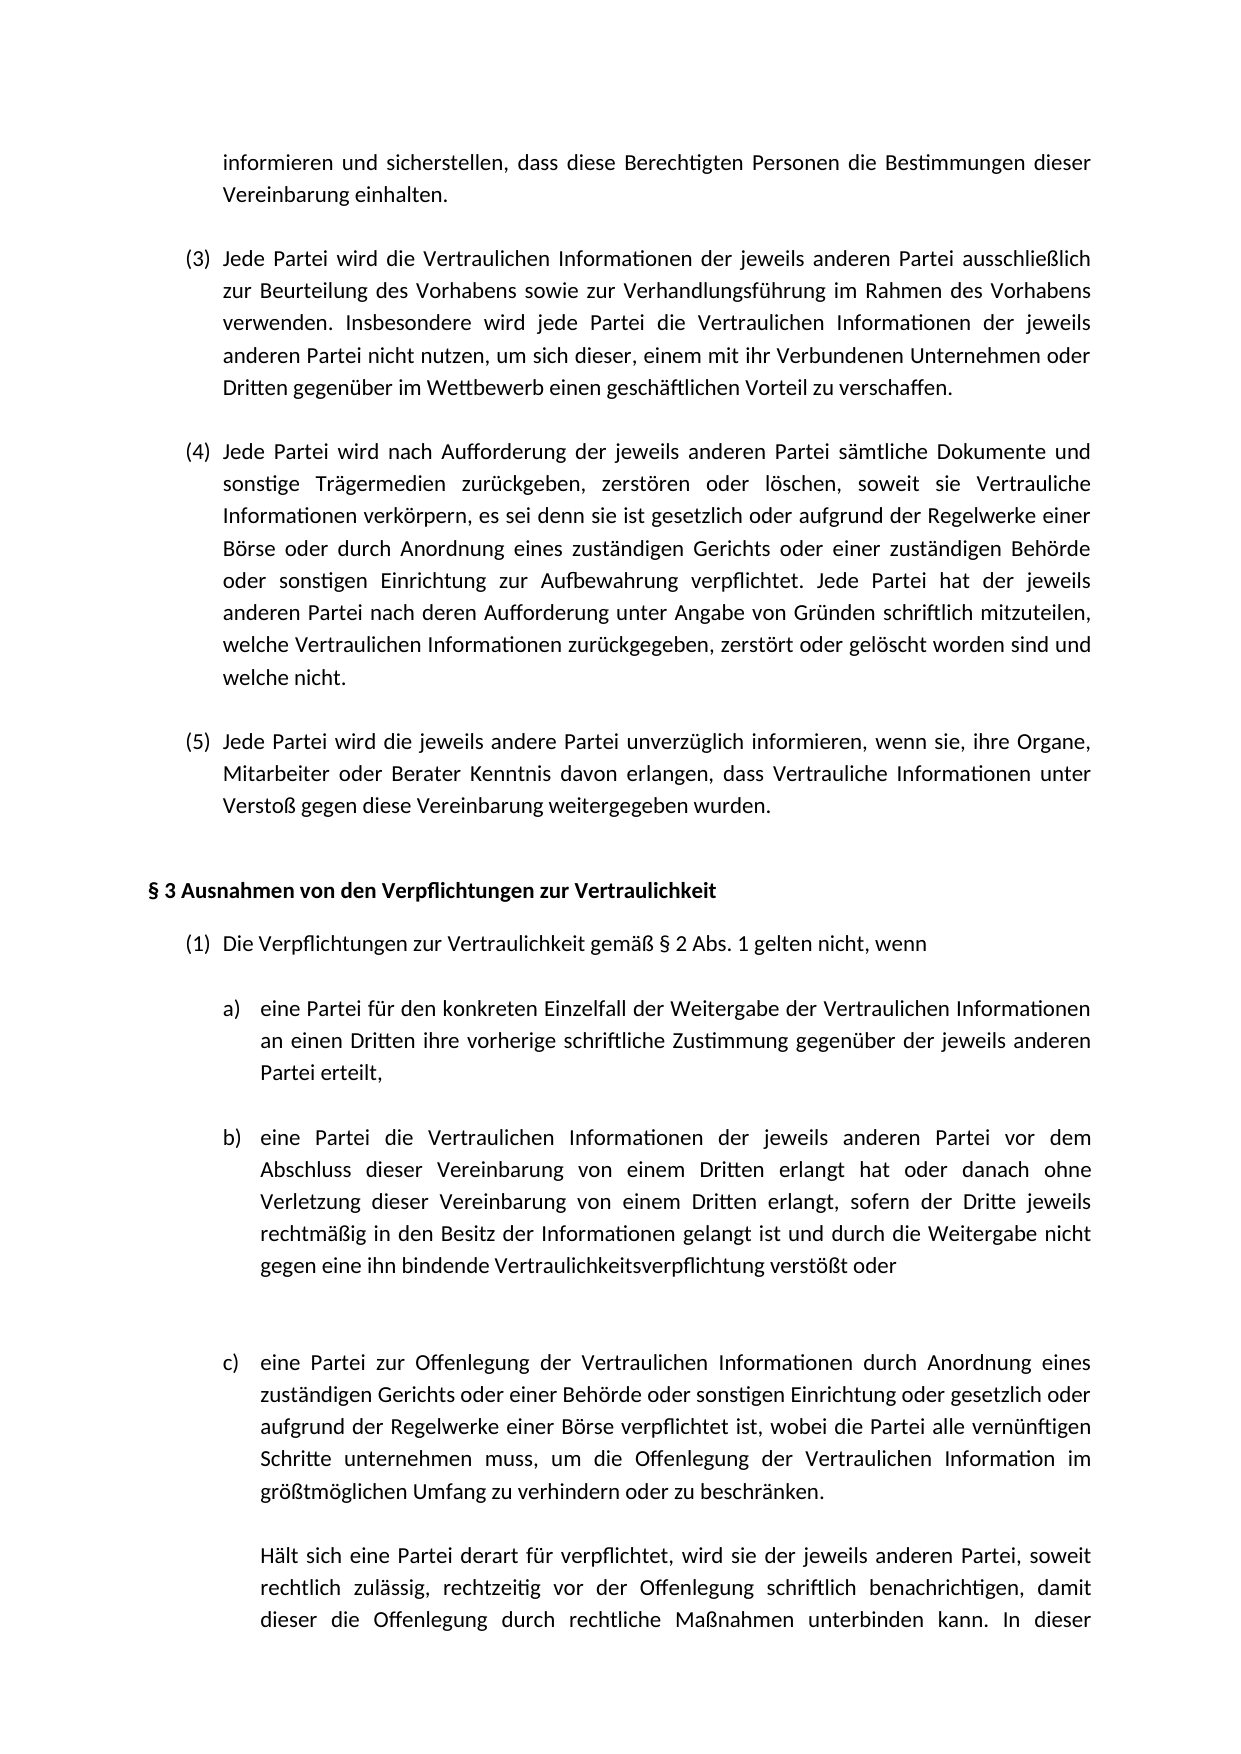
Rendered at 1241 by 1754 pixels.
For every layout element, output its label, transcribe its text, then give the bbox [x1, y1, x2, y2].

list Jede Partei wird die jeweils andere Partei unverzüglich informieren, wenn sie, ihre Organe, Mitarbeiter oder Berater Kenntnis davon erlangen, dass Vertrauliche Informationen unter Verstoß gegen diese Vereinbarung weitergegeben wurden. [185, 727, 1093, 819]
text § 3 Ausnahmen von den Verpflichtungen zur Vertraulichkeit [148, 877, 1093, 904]
list Jede Partei wird die Vertraulichen Informationen der jeweils anderen Partei ausschließlich zur Beurteilung des Vorhabens sowie zur Verhandlungsführung im Rahmen des Vorhabens verwenden. Insbesondere wird jede Partei die Vertraulichen Informationen der jeweils anderen Partei nicht nutzen, um sich dieser, einem mit ihr Verbundenen Unternehmen oder Dritten gegenüber im Wettbewerb einen geschäftlichen Vorteil zu verschaffen. [185, 244, 1093, 401]
list eine Partei zur Offenlegung der Vertraulichen Informationen durch Anordnung eines zuständigen Gerichts oder einer Behörde oder sonstigen Einrichtung oder gesetzlich oder aufgrund der Regelwerke einer Börse verpflichtet ist, wobei die Partei alle vernünftigen Schritte unternehmen muss, um die Offenlegung der Vertraulichen Information im größtmöglichen Umfang zu verhindern oder zu beschränken. [223, 1348, 1093, 1505]
list eine Partei für den konkreten Einzelfall der Weitergabe der Vertraulichen Informationen an einen Dritten ihre vorherige schriftliche Zustimmung gegenüber der jeweils anderen Partei erteilt, [223, 994, 1093, 1086]
list Jede Partei wird nach Aufforderung der jeweils anderen Partei sämtliche Dokumente und sonstige Trägermedien zurückgeben, zerstören oder löschen, soweit sie Vertrauliche Informationen verkörpern, es sei denn sie ist gesetzlich oder aufgrund der Regelwerke einer Börse oder durch Anordnung eines zuständigen Gerichts oder einer zuständigen Behörde oder sonstigen Einrichtung zur Aufbewahrung verpflichtet. Jede Partei hat der jeweils anderen Partei nach deren Aufforderung unter Angabe von Gründen schriftlich mitzuteilen, welche Vertraulichen Informationen zurückgegeben, zerstört oder gelöscht worden sind und welche nicht. [185, 437, 1093, 691]
list Die Verpflichtungen zur Vertraulichkeit gemäß § 2 Abs. 1 gelten nicht, wenn [185, 929, 1093, 958]
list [260, 1541, 1093, 1633]
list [185, 148, 1093, 208]
list eine Partei die Vertraulichen Informationen der jeweils anderen Partei vor dem Abschluss dieser Vereinbarung von einem Dritten erlangt hat oder danach ohne Verletzung dieser Vereinbarung von einem Dritten erlangt, sofern der Dritte jeweils rechtmäßig in den Besitz der Informationen gelangt ist und durch die Weitergabe nicht gegen eine ihn bindende Vertraulichkeitsverpflichtung verstößt oder [223, 1123, 1093, 1279]
